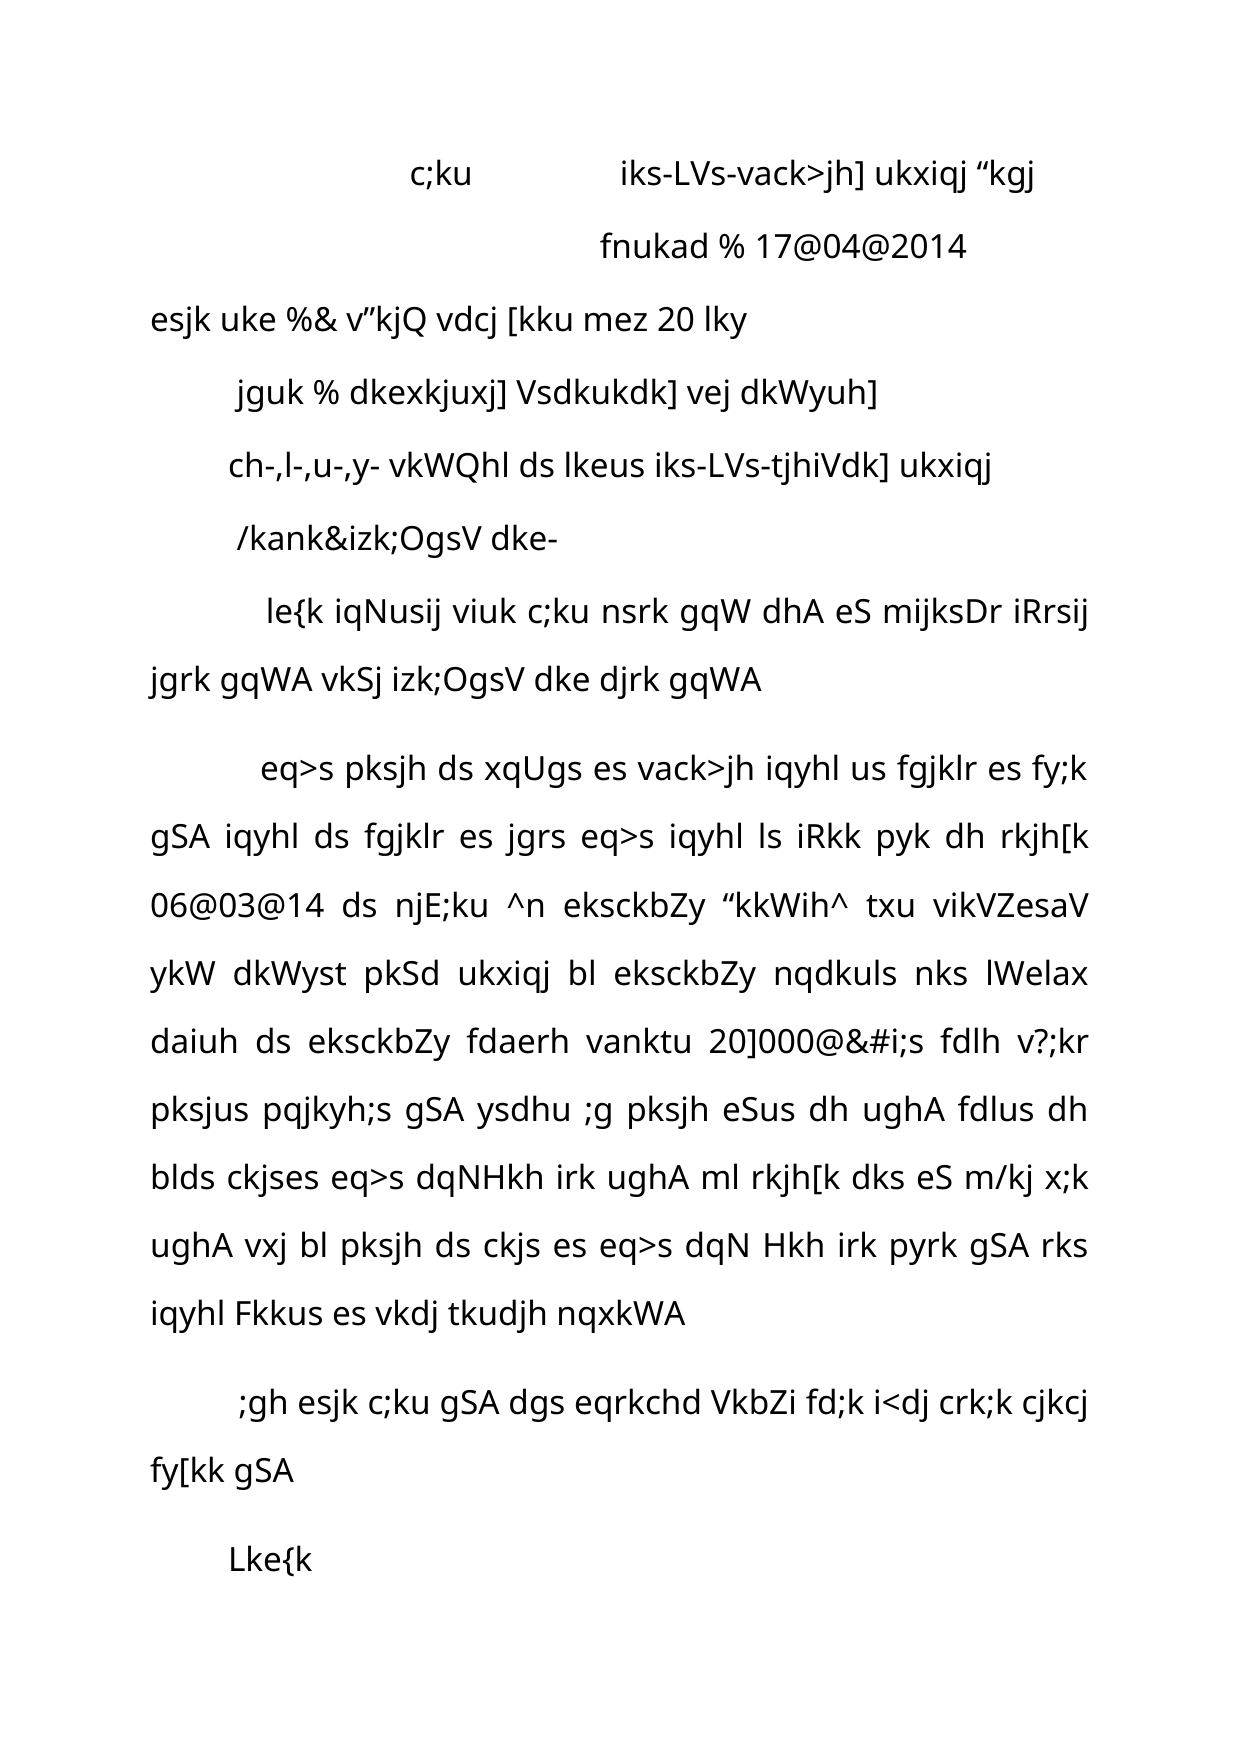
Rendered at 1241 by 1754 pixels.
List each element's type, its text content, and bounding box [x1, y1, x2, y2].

text esjk uke %& v”kjQ vdcj [kku mez 20 lky [150, 296, 1090, 341]
text ch-,l-,u-,y- vkWQhl ds lkeus iks-LVs-tjhiVdk] ukxiqj [150, 442, 1090, 487]
text eq>s pksjh ds xqUgs es vack>jh iqyhl us fgjklr es fy;k gSA iqyhl ds fgjklr es jgrs eq>s iqyhl ls iRkk pyk dh rkjh[k 06@03@14 ds njE;ku ^n eksckbZy “kkWih^ txu vikVZesaV ykW dkWyst pkSd ukxiqj bl eksckbZy nqdkuls nks lWelax daiuh ds eksckbZy fdaerh vanktu 20]000@&#i;s fdlh v?;kr pksjus pqjkyh;s gSA ysdhu ;g pksjh eSus dh ughA fdlus dh blds ckjses eq>s dqNHkh irk ughA ml rkjh[k dks eS m/kj x;k ughA vxj bl pksjh ds ckjs es eq>s dqN Hkh irk pyrk gSA rks iqyhl Fkkus es vkdj tkudjh nqxkWA [150, 745, 1090, 1336]
text le{k iqNusij viuk c;ku nsrk gqW dhA eS mijksDr iRrsij jgrk gqWA vkSj izk;OgsV dke djrk gqWA [150, 588, 1090, 702]
text fnukad % 17@04@2014 [150, 223, 1090, 268]
text c;ku iks-LVs-vack>jh] ukxiqj “kgj [150, 150, 1090, 195]
text /kank&izk;OgsV dke- [150, 515, 1090, 561]
text Lke{k [150, 1536, 1090, 1582]
text ;gh esjk c;ku gSA dgs eqrkchd VkbZi fd;k i<dj crk;k cjkcj fy[kk gSA [150, 1379, 1090, 1493]
text jguk % dkexkjuxj] Vsdkukdk] vej dkWyuh] [150, 369, 1090, 414]
